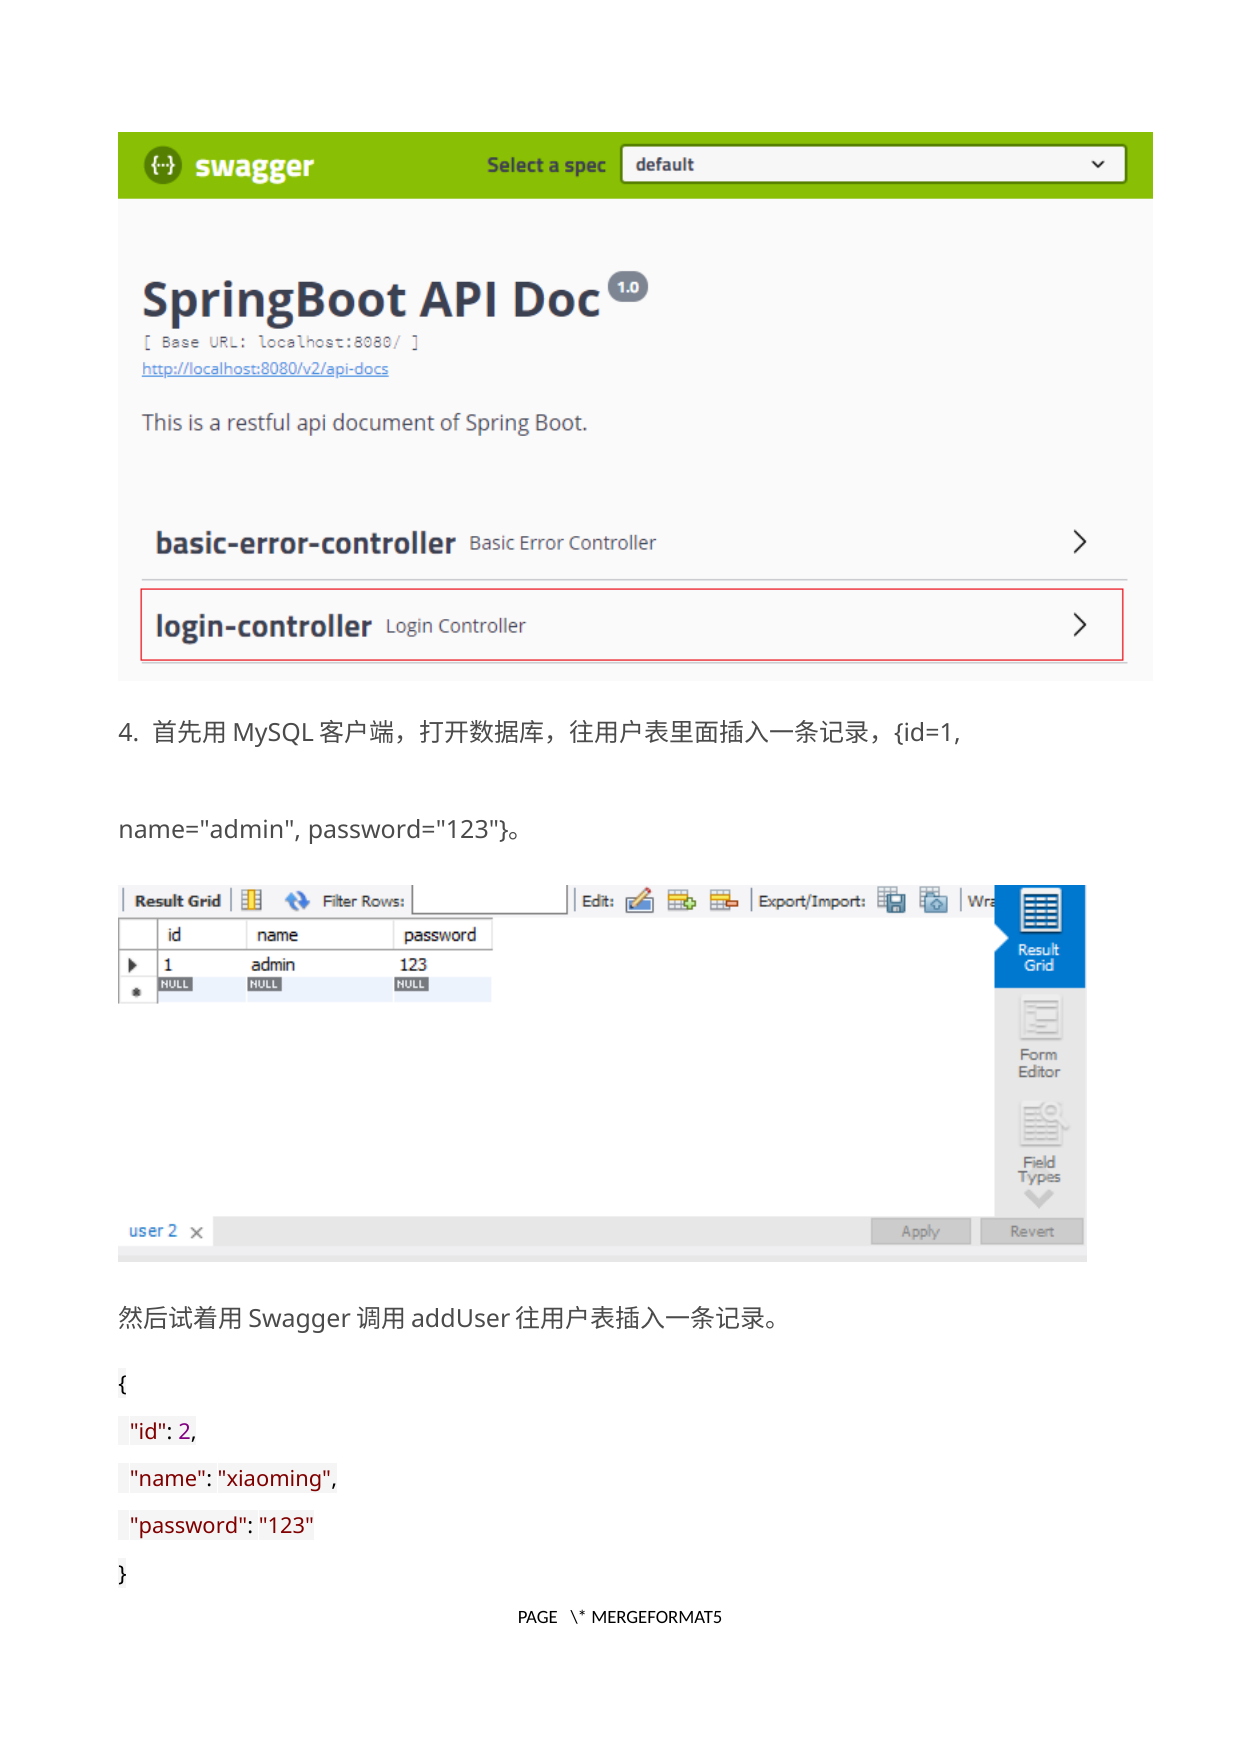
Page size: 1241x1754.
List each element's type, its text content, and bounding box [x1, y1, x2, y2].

picture [118, 885, 1087, 1262]
text 4. 首先用MySQL客户端，打开数据库，往用户表里面插入一条记录，{id=1, name="admin", password="123"}。 [118, 698, 1122, 860]
text } [118, 1556, 1122, 1589]
text "password": "123" [118, 1509, 1122, 1542]
text 然后试着用Swagger调用addUser往用户表插入一条记录。 [118, 1284, 1122, 1349]
text "id": 2, [118, 1414, 1122, 1447]
picture [118, 132, 1153, 681]
text { [118, 1367, 1122, 1399]
text "name": "xiaoming", [118, 1462, 1122, 1494]
